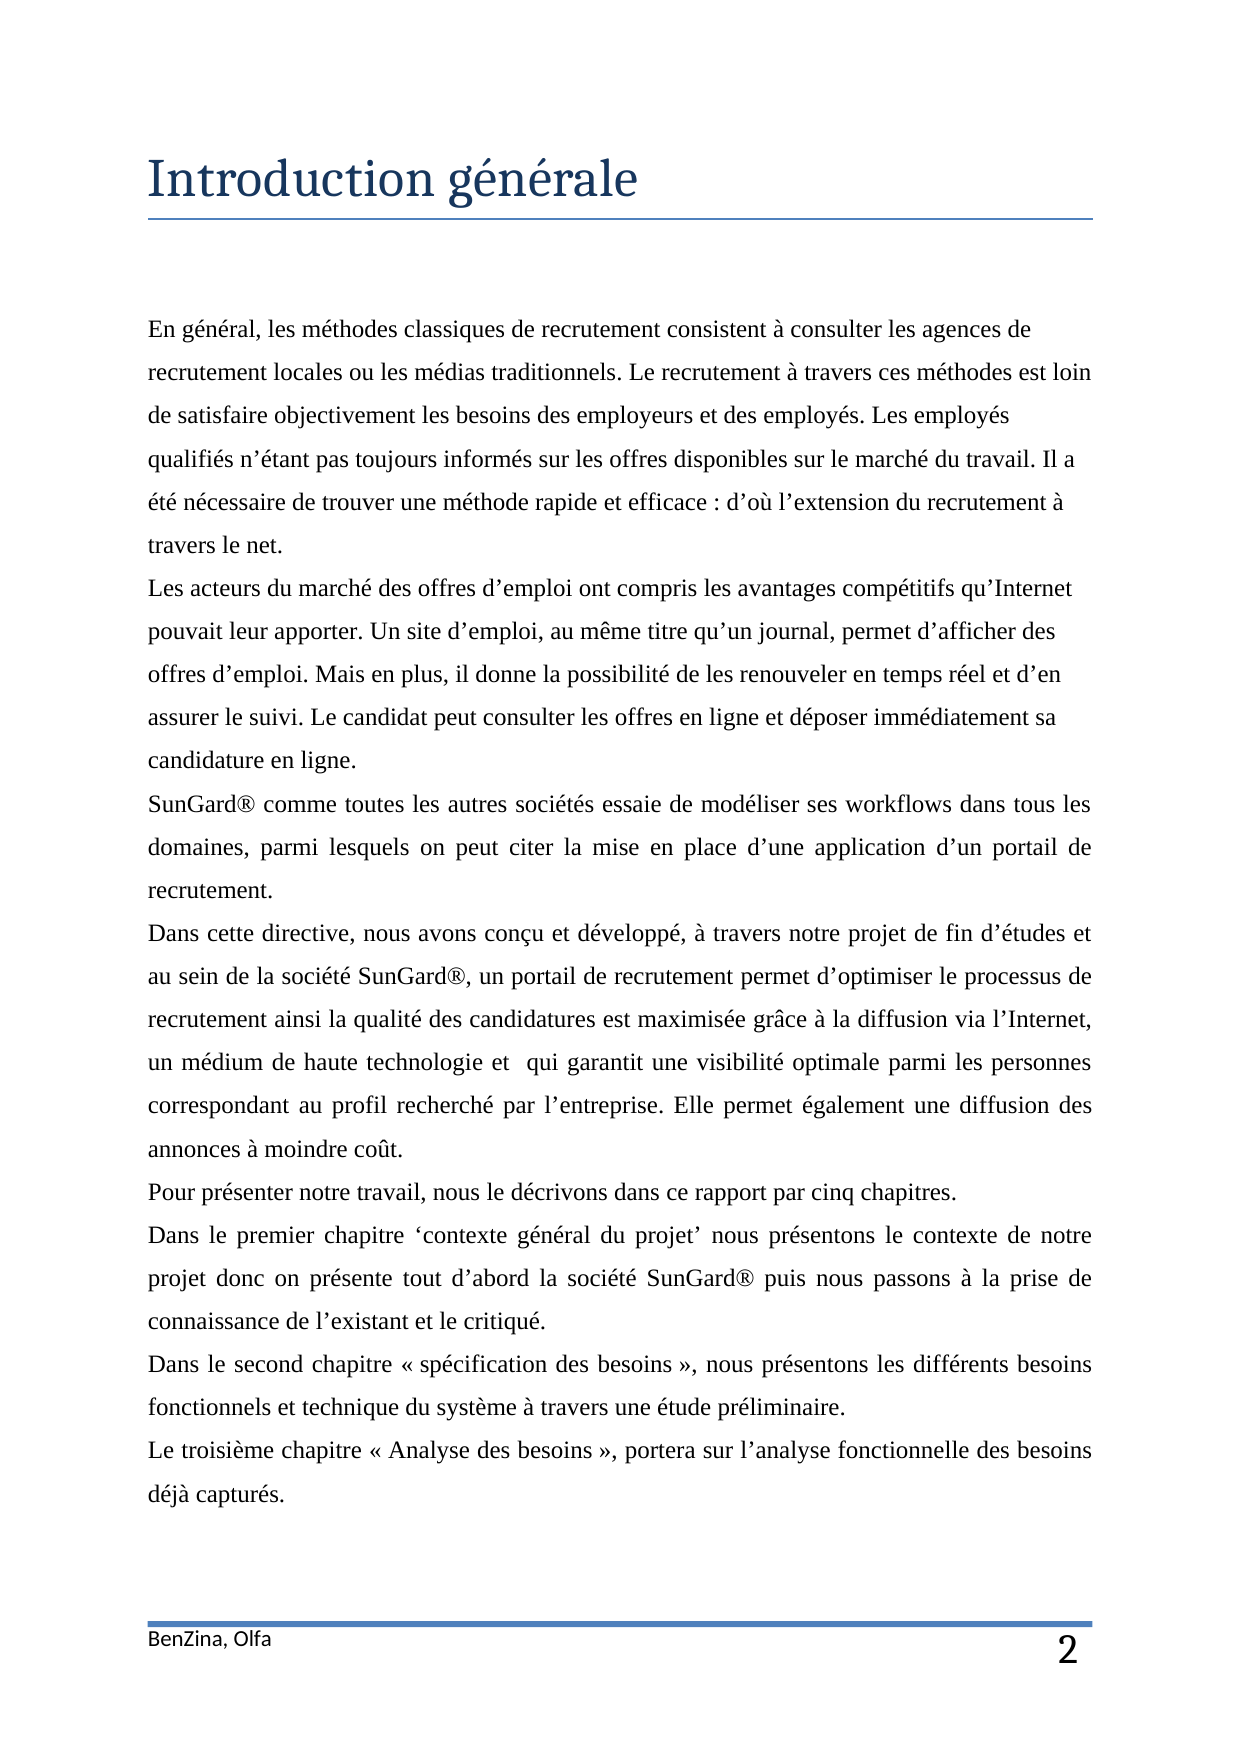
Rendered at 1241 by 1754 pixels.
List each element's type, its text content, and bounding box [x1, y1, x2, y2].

text recrutement locales ou les médias traditionnels. Le recrutement à travers ces méthodes est loin [148, 357, 1093, 386]
text travers le net. [148, 530, 1093, 559]
text assurer le suivi. Le candidat peut consulter les offres en ligne et déposer immédiatement sa [148, 702, 1093, 731]
text SunGard® comme toutes les autres sociétés essaie de modéliser ses workflows dans tous les domaines, parmi lesquels on peut citer la mise en place d’une application d’un portail de recrutement. [148, 789, 1093, 904]
text été nécessaire de trouver une méthode rapide et efficace : d’où l’extension du recrutement à [148, 487, 1093, 516]
title Introduction générale [148, 148, 1093, 218]
text En général, les méthodes classiques de recrutement consistent à consulter les agences de [148, 314, 1093, 343]
text qualifiés n’étant pas toujours informés sur les offres disponibles sur le marché du travail. Il a [148, 444, 1093, 472]
text offres d’emploi. Mais en plus, il donne la possibilité de les renouveler en temps réel et d’en [148, 659, 1093, 688]
text Dans le second chapitre « spécification des besoins », nous présentons les différents besoins fonctionnels et technique du système à travers une étude préliminaire. [148, 1349, 1093, 1421]
text Dans cette directive, nous avons conçu et développé, à travers notre projet de fin d’études et au sein de la société SunGard®, un portail de recrutement permet d’optimiser le processus de recrutement ainsi la qualité des candidatures est maximisée grâce à la diffusion via l’Internet, un médium de haute technologie et qui garantit une visibilité optimale parmi les personnes correspondant au profil recherché par l’entreprise. Elle permet également une diffusion des annonces à moindre coût. [148, 918, 1093, 1162]
text candidature en ligne. [148, 746, 1093, 774]
text Le troisième chapitre « Analyse des besoins », portera sur l’analyse fonctionnelle des besoins déjà capturés. [148, 1436, 1093, 1507]
text Les acteurs du marché des offres d’emploi ont compris les avantages compétitifs qu’Internet [148, 573, 1093, 602]
text de satisfaire objectivement les besoins des employeurs et des employés. Les employés [148, 401, 1093, 429]
text pouvait leur apporter. Un site d’emploi, au même titre qu’un journal, permet d’afficher des [148, 616, 1093, 645]
text Pour présenter notre travail, nous le décrivons dans ce rapport par cinq chapitres. [148, 1177, 1093, 1206]
text Dans le premier chapitre ‘contexte général du projet’ nous présentons le contexte de notre projet donc on présente tout d’abord la société SunGard® puis nous passons à la prise de connaissance de l’existant et le critiqué. [148, 1220, 1093, 1335]
